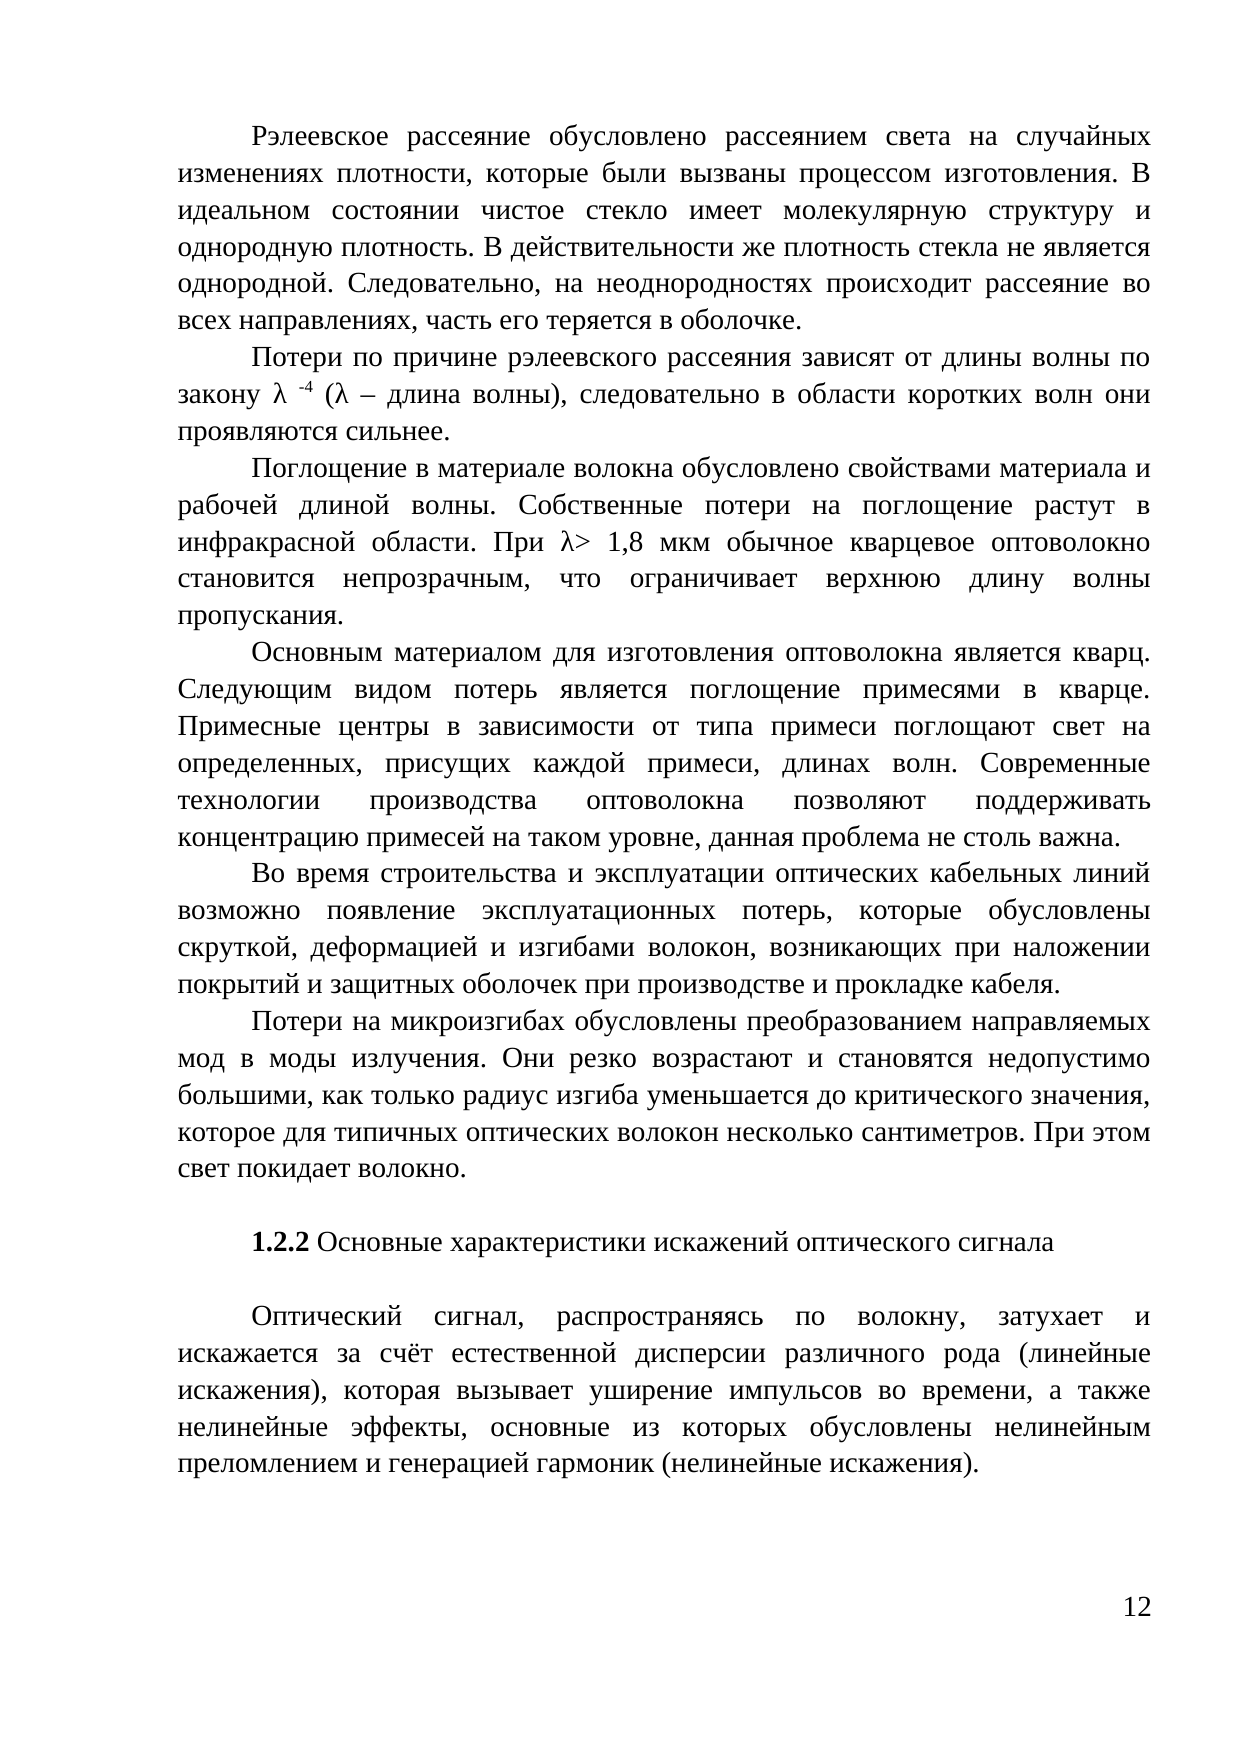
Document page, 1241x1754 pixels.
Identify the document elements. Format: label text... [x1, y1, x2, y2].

text Основным материалом для изготовления оптоволокна является кварц. Следующим видом потерь является поглощение примесями в кварце. Примесные центры в зависимости от типа примеси поглощают свет на определенных, присущих каждой примеси, длинах волн. Современные технологии производства оптоволокна позволяют поддерживать концентрацию примесей на таком уровне, данная проблема не столь важна. [177, 634, 1152, 852]
text Оптический сигнал, распространяясь по волокну, затухает и искажается за счёт естественной дисперсии различного рода (линейные искажения), которая вызывает уширение импульсов во времени, а также нелинейные эффекты, основные из которых обусловлены нелинейным преломлением и генерацией гармоник (нелинейные искажения). [177, 1298, 1152, 1479]
text 1.2.2 Основные характеристики искажений оптического сигнала [177, 1224, 1152, 1258]
text Потери на микроизгибах обусловлены преобразованием направляемых мод в моды излучения. Они резко возрастают и становятся недопустимо большими, как только радиус изгиба уменьшается до критического значения, которое для типичных оптических волокон несколько сантиметров. При этом свет покидает волокно. [177, 1003, 1152, 1184]
text Во время строительства и эксплуатации оптических кабельных линий возможно появление эксплуатационных потерь, которые обусловлены скруткой, деформацией и изгибами волокон, возникающих при наложении покрытий и защитных оболочек при производстве и прокладке кабеля. [177, 856, 1152, 1000]
text Рэлеевское рассеяние обусловлено рассеянием света на случайных изменениях плотности, которые были вызваны процессом изготовления. В идеальном состоянии чистое стекло имеет молекулярную структуру и однородную плотность. В действительности же плотность стекла не является однородной. Следовательно, на неоднородностях происходит рассеяние во всех направлениях, часть его теряется в оболочке. [177, 118, 1152, 336]
text Потери по причине рэлеевского рассеяния зависят от длины волны по закону λ -4 (λ – длина волны), следовательно в области коротких волн они проявляются сильнее. [177, 339, 1152, 447]
text Поглощение в материале волокна обусловлено свойствами материала и рабочей длиной волны. Собственные потери на поглощение растут в инфракрасной области. При λ> 1,8 мкм обычное кварцевое оптоволокно становится непрозрачным, что ограничивает верхнюю длину волны пропускания. [177, 450, 1152, 631]
